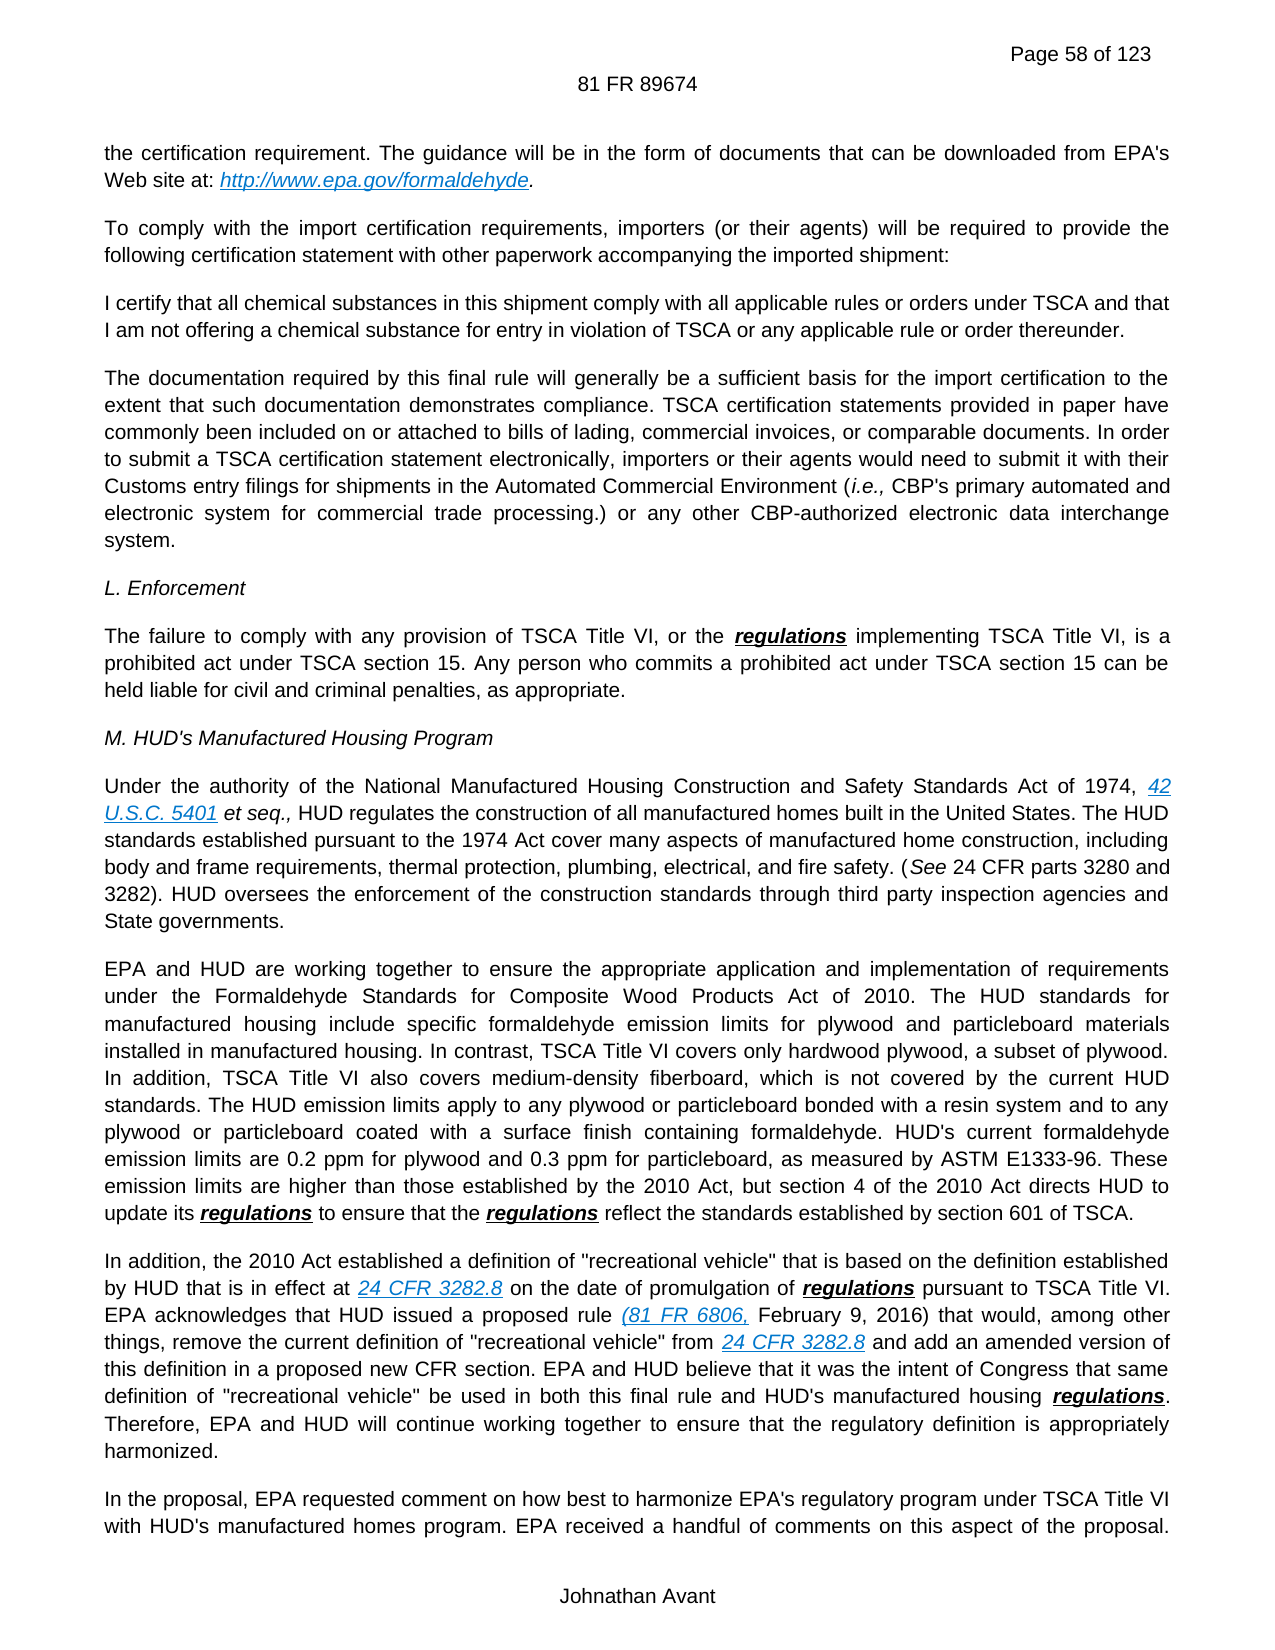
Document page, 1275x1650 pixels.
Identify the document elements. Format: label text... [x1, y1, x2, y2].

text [104, 1483, 1171, 1537]
text I certify that all chemical substances in this shipment comply with all applicable rules or orders under TSCA and that I am not offering a chemical substance for entry in violation of TSCA or any applicable rule or order thereunder. [104, 287, 1171, 342]
text EPA and HUD are working together to ensure the appropriate application and implementation of requirements under the Formaldehyde Standards for Composite Wood Products Act of 2010. The HUD standards for manufactured housing include specific formaldehyde emission limits for plywood and particleboard materials installed in manufactured housing. In contrast, TSCA Title VI covers only hardwood plywood, a subset of plywood. In addition, TSCA Title VI also covers medium-density fiberboard, which is not covered by the current HUD standards. The HUD emission limits apply to any plywood or particleboard bonded with a resin system and to any plywood or particleboard coated with a surface finish containing formaldehyde. HUD's current formaldehyde emission limits are 0.2 ppm for plywood and 0.3 ppm for particleboard, as measured by ASTM E1333-96. These emission limits are higher than those established by the 2010 Act, but section 4 of the 2010 Act directs HUD to update its regulations to ensure that the regulations reflect the standards established by section 601 of TSCA. [104, 954, 1171, 1225]
text To comply with the import certification requirements, importers (or their agents) will be required to provide the following certification statement with other paperwork accompanying the imported shipment: [104, 212, 1171, 267]
text In addition, the 2010 Act established a definition of "recreational vehicle" that is based on the definition established by HUD that is in effect at 24 CFR 3282.8 on the date of promulgation of regulations pursuant to TSCA Title VI. EPA acknowledges that HUD issued a proposed rule (81 FR 6806, February 9, 2016) that would, among other things, remove the current definition of "recreational vehicle" from 24 CFR 3282.8 and add an amended version of this definition in a proposed new CFR section. EPA and HUD believe that it was the intent of Congress that same definition of "recreational vehicle" be used in both this final rule and HUD's manufactured housing regulations. Therefore, EPA and HUD will continue working together to ensure that the regulatory definition is appropriately harmonized. [104, 1246, 1171, 1462]
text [104, 137, 1171, 192]
text L. Enforcement [104, 573, 1171, 600]
text M. HUD's Manufactured Housing Program [104, 723, 1171, 750]
text Under the authority of the National Manufactured Housing Construction and Safety Standards Act of 1974, 42 U.S.C. 5401 et seq., HUD regulates the construction of all manufactured homes built in the United States. The HUD standards established pursuant to the 1974 Act cover many aspects of manufactured home construction, including body and frame requirements, thermal protection, plumbing, electrical, and fire safety. (See 24 CFR parts 3280 and 3282). HUD oversees the enforcement of the construction standards through third party inspection agencies and State governments. [104, 771, 1171, 933]
text The documentation required by this final rule will generally be a sufficient basis for the import certification to the extent that such documentation demonstrates compliance. TSCA certification statements provided in paper have commonly been included on or attached to bills of lading, commercial invoices, or comparable documents. In order to submit a TSCA certification statement electronically, importers or their agents would need to submit it with their Customs entry filings for shipments in the Automated Commercial Environment (i.e., CBP's primary automated and electronic system for commercial trade processing.) or any other CBP-authorized electronic data interchange system. [104, 362, 1171, 552]
text The failure to comply with any provision of TSCA Title VI, or the regulations implementing TSCA Title VI, is a prohibited act under TSCA section 15. Any person who commits a prohibited act under TSCA section 15 can be held liable for civil and criminal penalties, as appropriate. [104, 621, 1171, 702]
